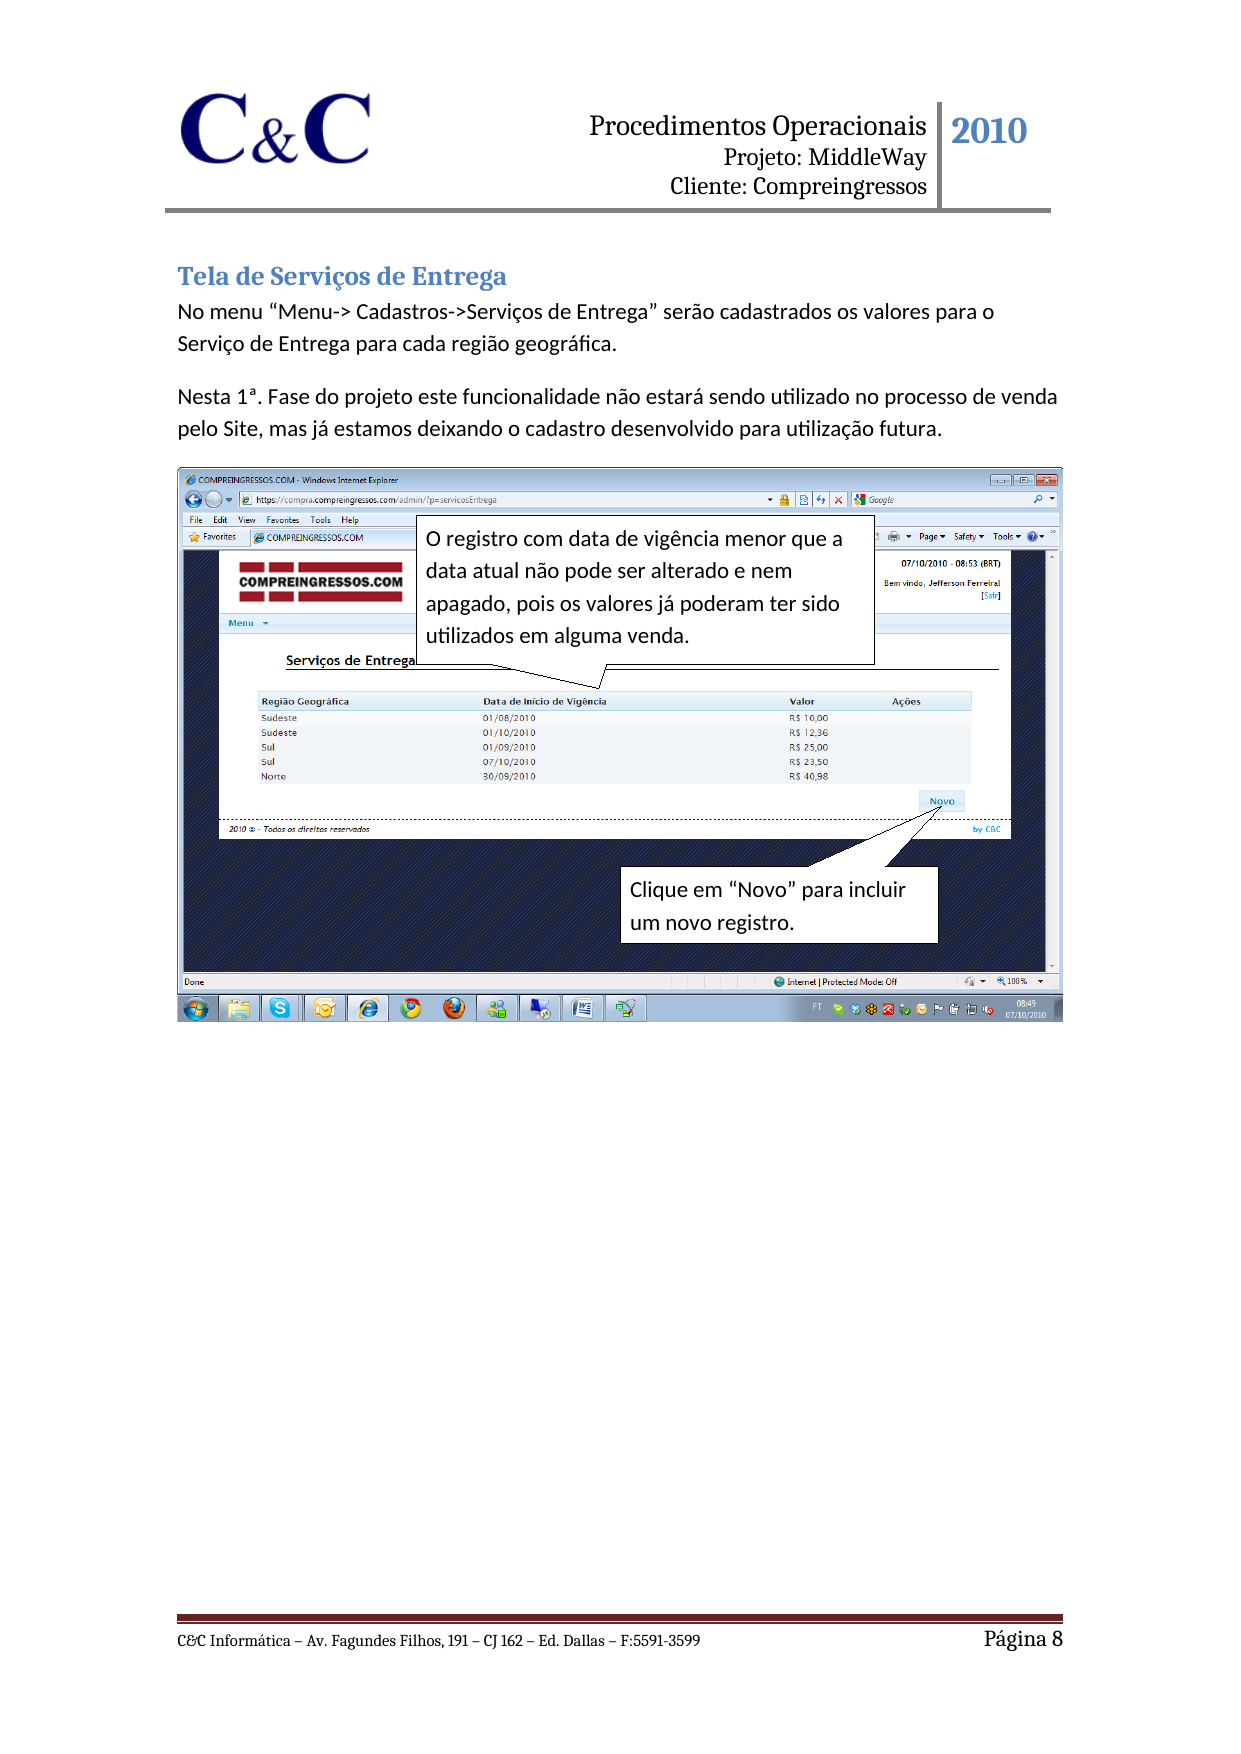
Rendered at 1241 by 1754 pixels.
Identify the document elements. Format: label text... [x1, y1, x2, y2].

subtitle Tela de Serviços de Entrega [177, 261, 1063, 292]
text No menu “Menu-> Cadastros->Serviços de Entrega” serão cadastrados os valores para o Serviço de Entrega para cada região geográfica. [177, 297, 1063, 357]
picture [177, 467, 1063, 1022]
picture [169, 75, 381, 200]
text Nesta 1ª. Fase do projeto este funcionalidade não estará sendo utilizado no processo de venda pelo Site, mas já estamos deixando o cadastro desenvolvido para utilização futura. [177, 382, 1063, 442]
